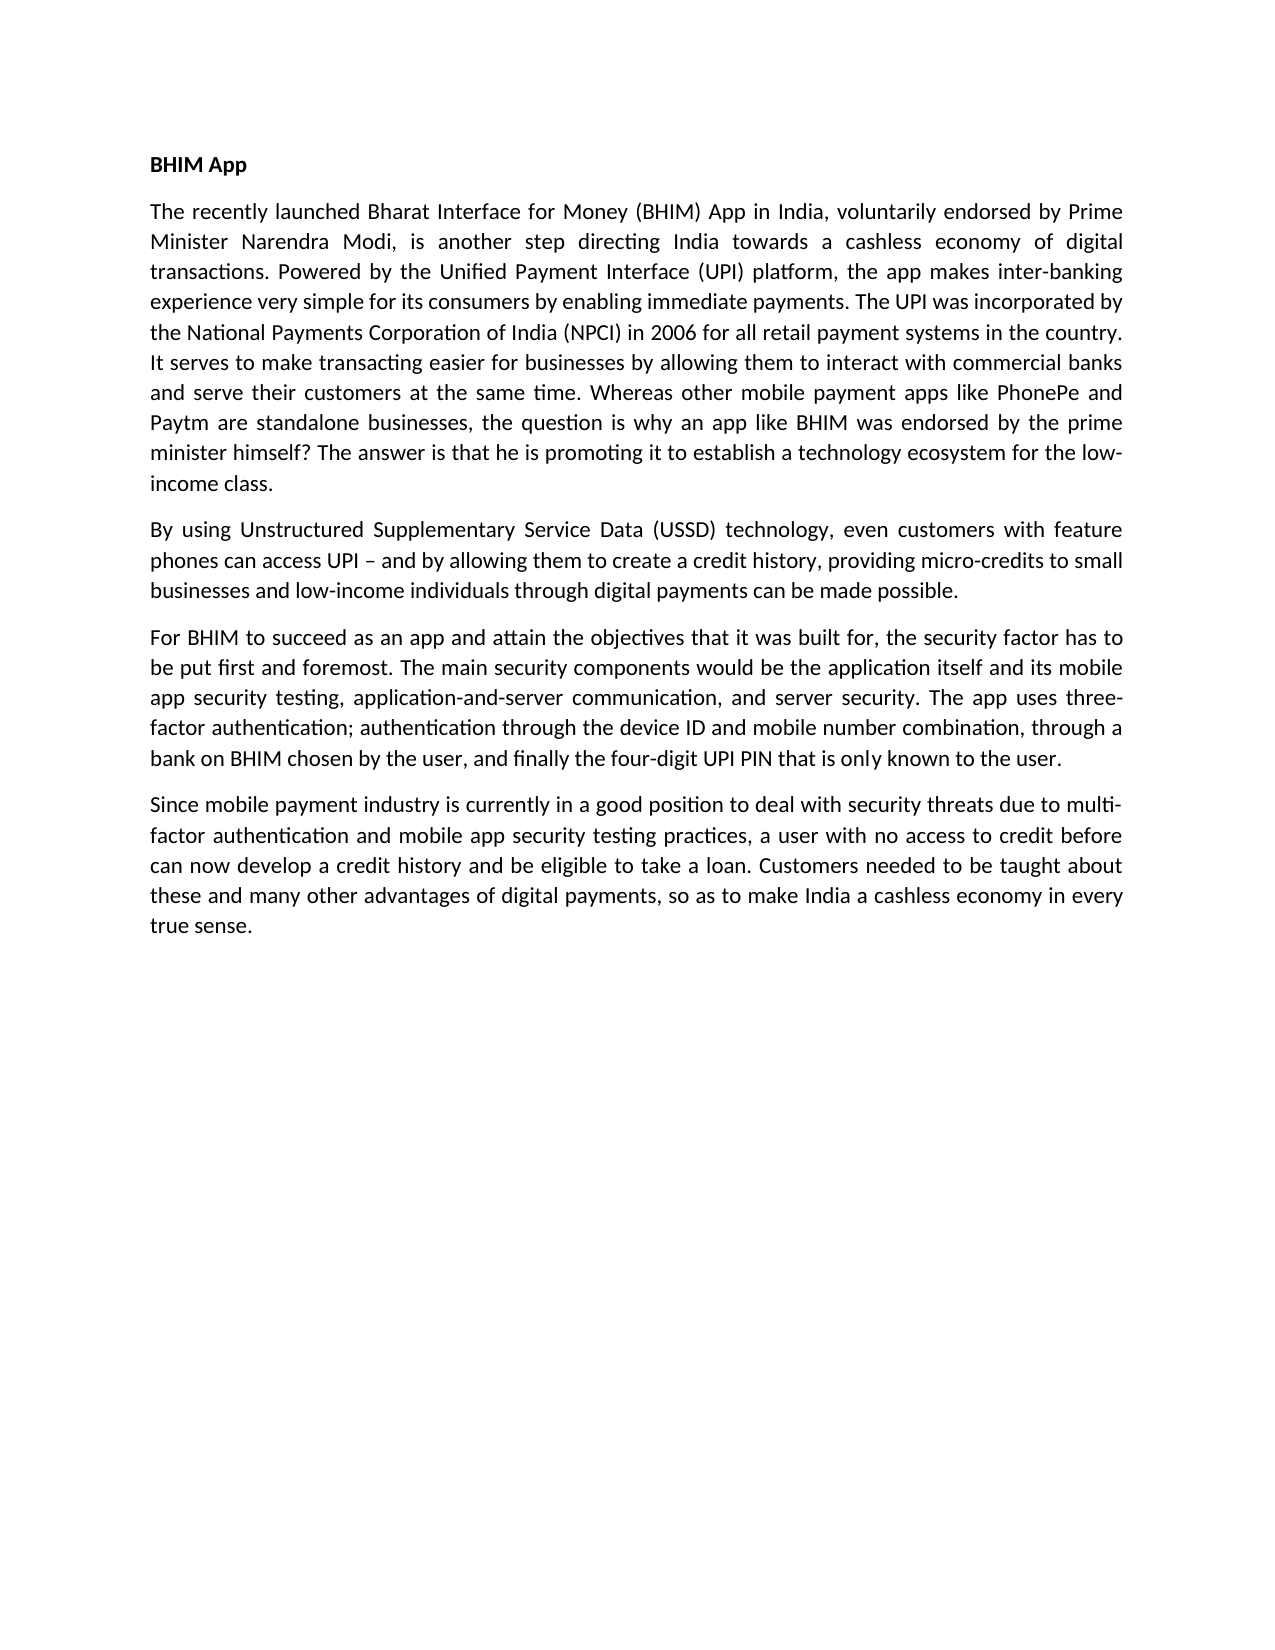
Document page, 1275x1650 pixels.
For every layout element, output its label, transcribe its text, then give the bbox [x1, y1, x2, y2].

text For BHIM to succeed as an app and attain the objectives that it was built for, the security factor has to be put first and foremost. The main security components would be the application itself and its mobile app security testing, application-and-server communication, and server security. The app uses three-factor authentication; authentication through the device ID and mobile number combination, through a bank on BHIM chosen by the user, and finally the four-digit UPI PIN that is only known to the user. [150, 623, 1125, 772]
text BHIM App [150, 150, 1125, 178]
text The recently launched Bharat Interface for Money (BHIM) App in India, voluntarily endorsed by Prime Minister Narendra Modi, is another step directing India towards a cashless economy of digital transactions. Powered by the Unified Payment Interface (UPI) platform, the app makes inter-banking experience very simple for its consumers by enabling immediate payments. The UPI was incorporated by the National Payments Corporation of India (NPCI) in 2006 for all retail payment systems in the country. It serves to make transacting easier for businesses by allowing them to interact with commercial banks and serve their customers at the same time. Whereas other mobile payment apps like PhonePe and Paytm are standalone businesses, the question is why an app like BHIM was endorsed by the prime minister himself? The answer is that he is promoting it to establish a technology ecosystem for the low-income class. [150, 197, 1125, 497]
text By using Unstructured Supplementary Service Data (USSD) technology, even customers with feature phones can access UPI – and by allowing them to create a credit history, providing micro-credits to small businesses and low-income individuals through digital payments can be made possible. [150, 516, 1125, 604]
text Since mobile payment industry is currently in a good position to deal with security threats due to multi-factor authentication and mobile app security testing practices, a user with no access to credit before can now develop a credit history and be eligible to take a loan. Customers needed to be taught about these and many other advantages of digital payments, so as to make India a cashless economy in every true sense. [150, 791, 1125, 939]
